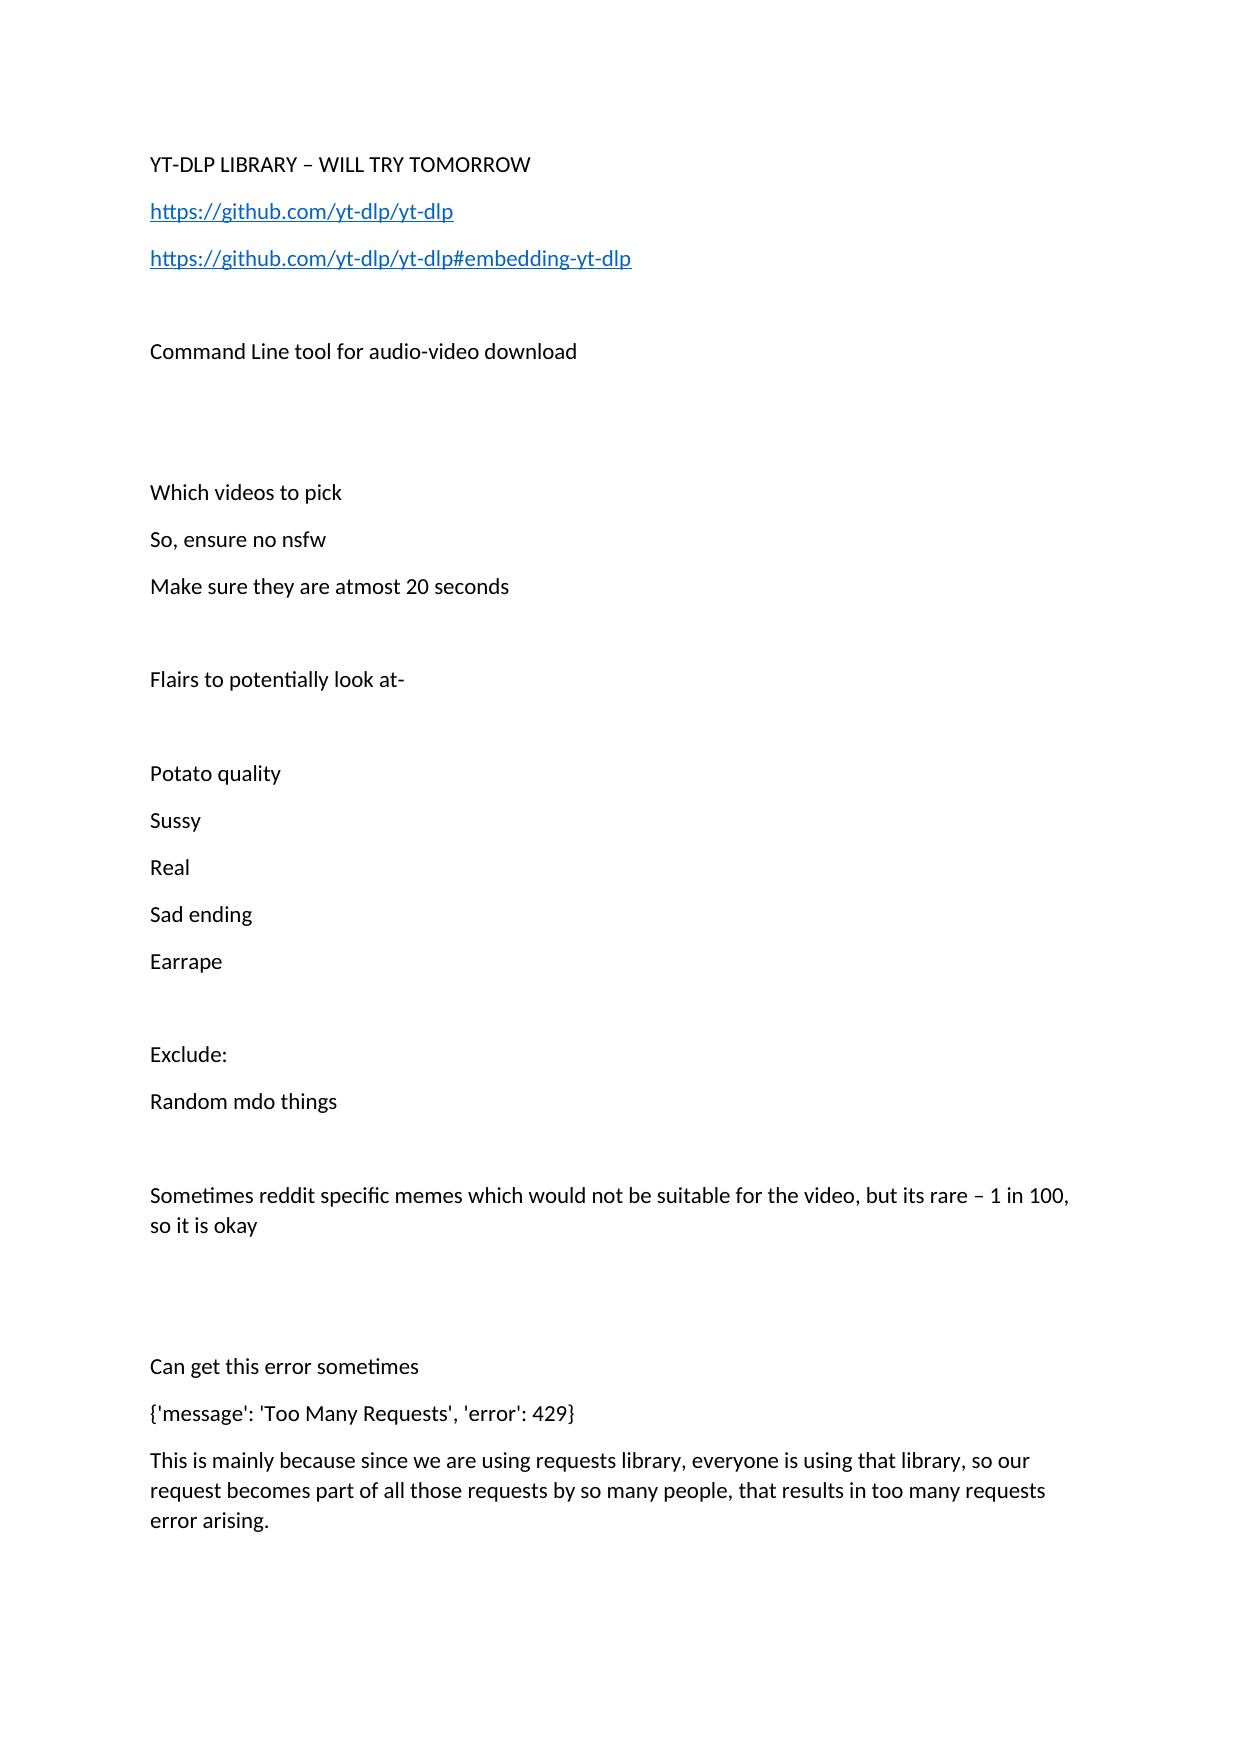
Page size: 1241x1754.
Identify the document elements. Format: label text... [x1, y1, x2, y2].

text Random mdo things [150, 1087, 1090, 1116]
text This is mainly because since we are using requests library, everyone is using that library, so our request becomes part of all those requests by so many people, that results in too many requests error arising. [150, 1446, 1090, 1534]
text Flairs to potentially look at- [150, 666, 1090, 694]
text Command Line tool for audio-video download [150, 337, 1090, 366]
text Sometimes reddit specific memes which would not be suitable for the video, but its rare – 1 in 100, so it is okay [150, 1181, 1090, 1239]
text Exclude: [150, 1041, 1090, 1069]
text Sad ending [150, 900, 1090, 928]
text Which videos to pick [150, 478, 1090, 506]
text {'message': 'Too Many Requests', 'error': 429} [150, 1399, 1090, 1427]
text YT-DLP LIBRARY – WILL TRY TOMORROW [150, 150, 1090, 178]
text Make sure they are atmost 20 seconds [150, 572, 1090, 600]
text Real [150, 853, 1090, 881]
text Potato quality [150, 759, 1090, 787]
text https://github.com/yt-dlp/yt-dlp#embedding-yt-dlp [150, 244, 1090, 272]
text Sussy [150, 806, 1090, 834]
text So, ensure no nsfw [150, 525, 1090, 553]
text https://github.com/yt-dlp/yt-dlp [150, 197, 1090, 225]
text Earrape [150, 947, 1090, 975]
text Can get this error sometimes [150, 1352, 1090, 1380]
